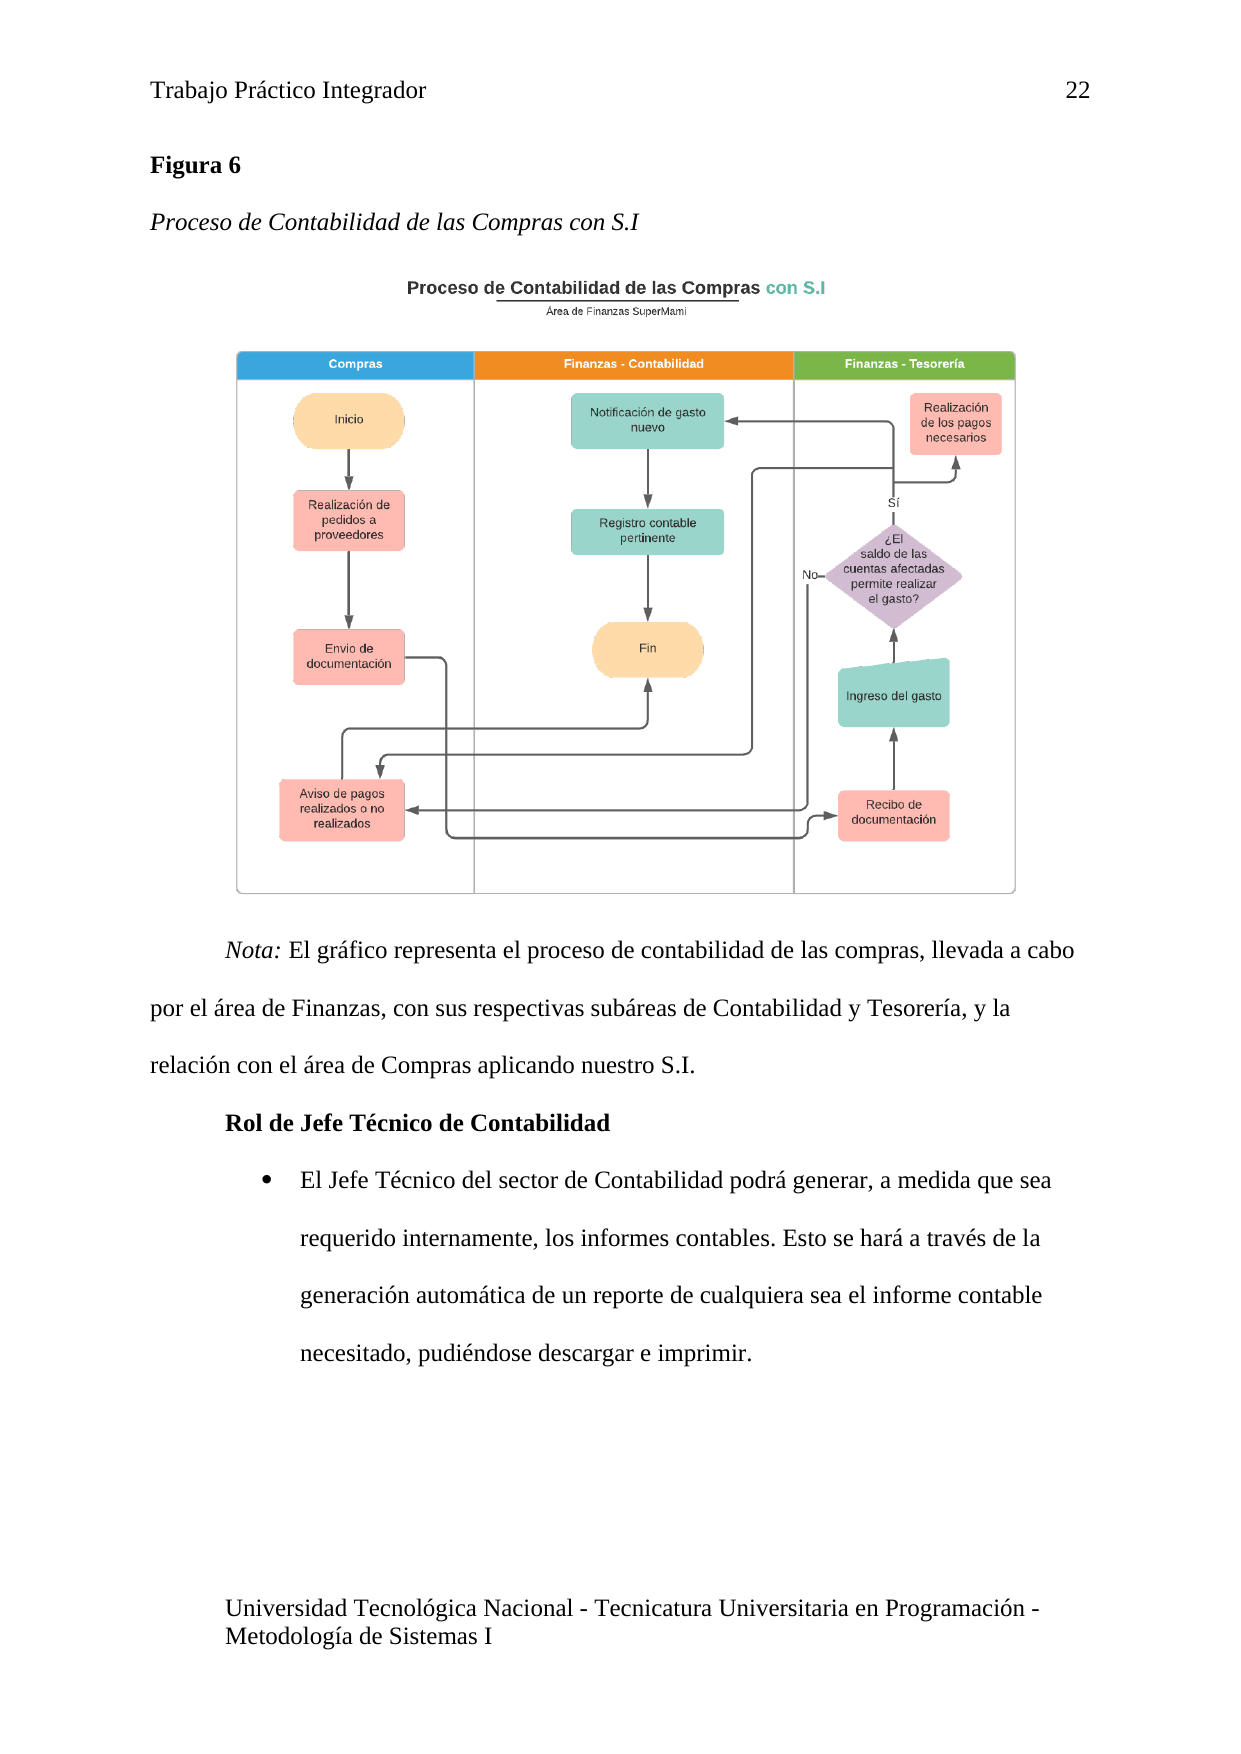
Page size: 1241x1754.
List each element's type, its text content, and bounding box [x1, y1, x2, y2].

subtitle Figura 6 [150, 150, 1090, 179]
text Nota: El gráfico representa el proceso de contabilidad de las compras, llevada a cabo por el área de Finanzas, con sus respectivas subáreas de Contabilidad y Tesorería, y la relación con el área de Compras aplicando nuestro S.I. [150, 935, 1090, 1079]
text Proceso de Contabilidad de las Compras con S.I [150, 207, 1090, 236]
subtitle Rol de Jefe Técnico de Contabilidad [150, 1108, 1090, 1137]
picture [225, 265, 1026, 907]
list El Jefe Técnico del sector de Contabilidad podrá generar, a medida que sea requerido internamente, los informes contables. Esto se hará a través de la generación automática de un reporte de cualquiera sea el informe contable necesitado, pudiéndose descargar e imprimir. [262, 1165, 1090, 1367]
